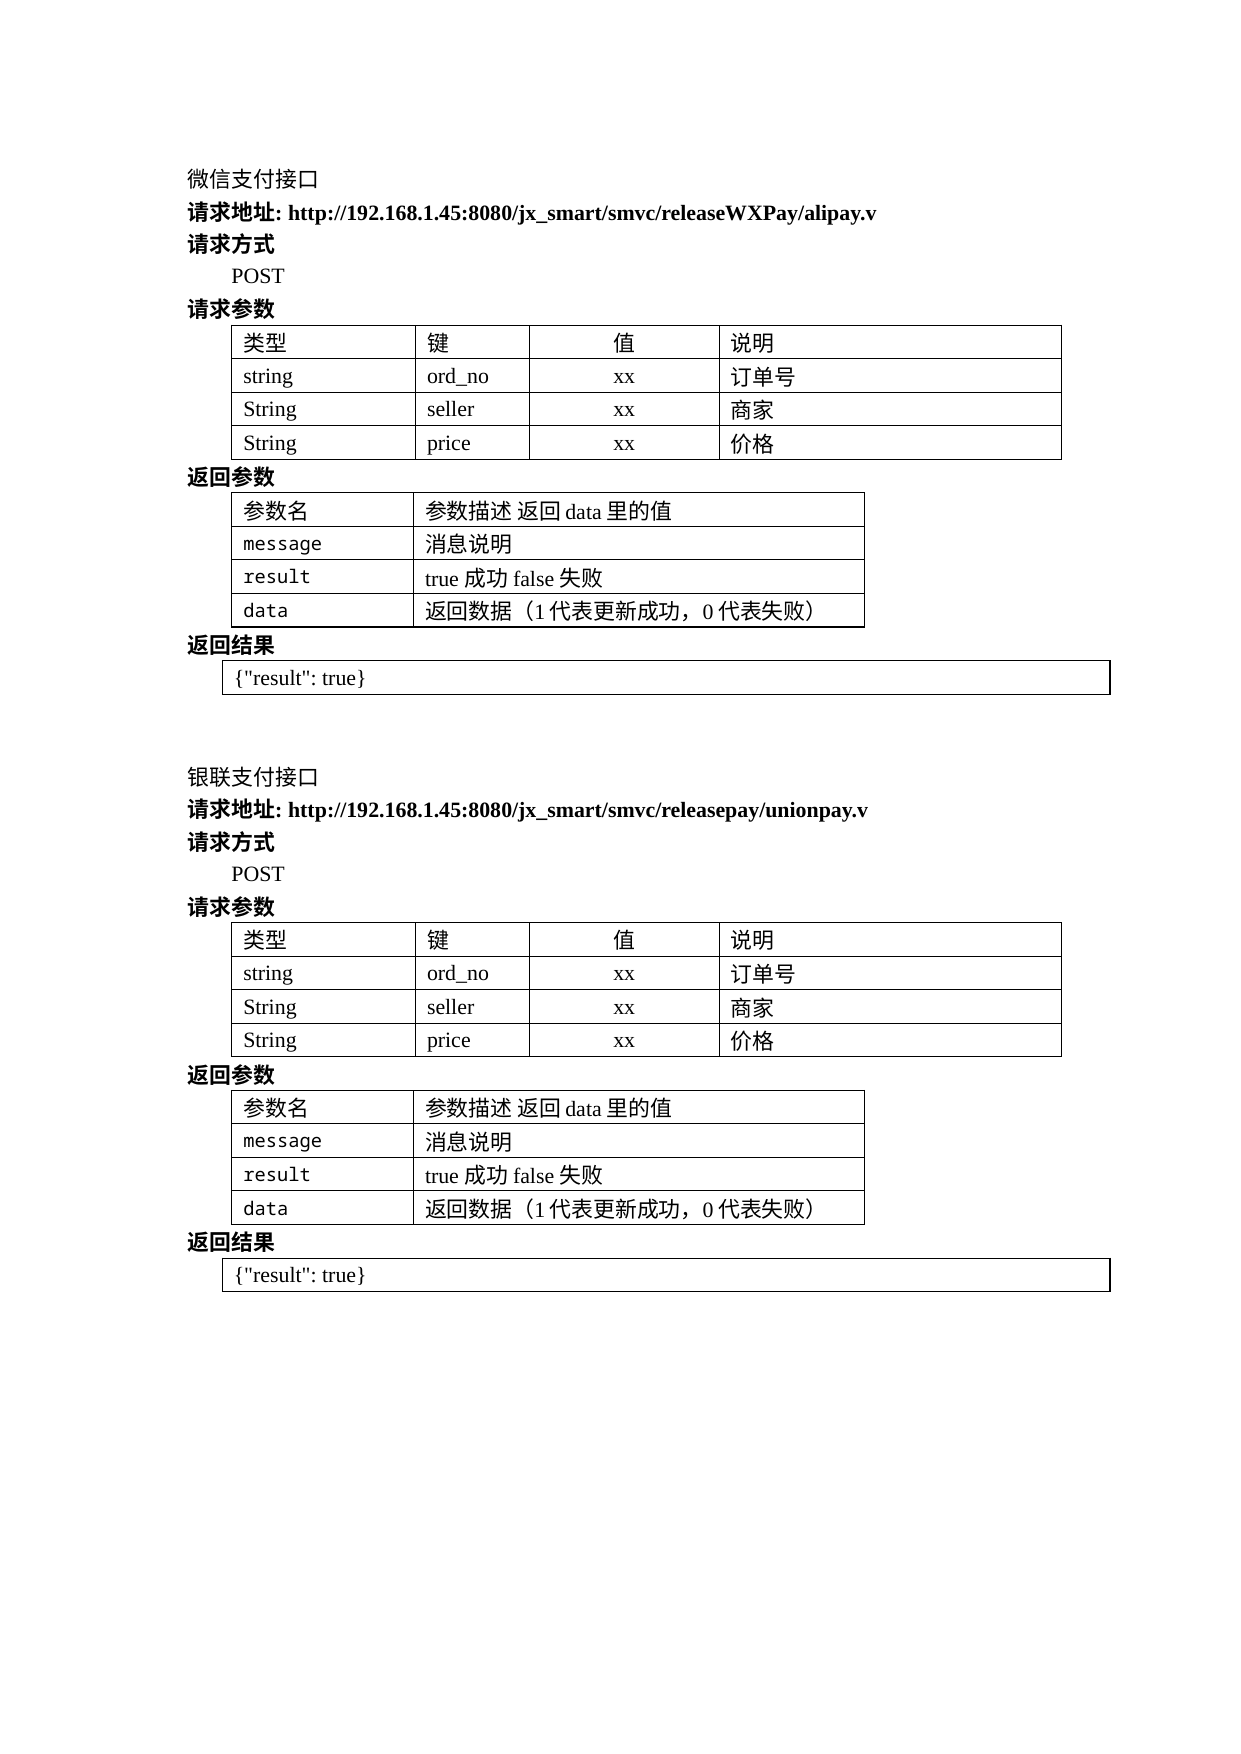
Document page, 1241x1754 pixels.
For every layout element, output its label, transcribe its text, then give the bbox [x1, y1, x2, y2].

table_cell String [232, 1024, 415, 1056]
table_header 键 [416, 326, 529, 358]
table_cell true 成功 false 失败 [414, 1158, 864, 1190]
table_header 值 [530, 923, 719, 956]
table_header 值 [530, 326, 719, 358]
table_cell 价格 [720, 426, 1061, 459]
table_cell true 成功 false 失败 [414, 560, 864, 593]
table_header 参数描述 返回data里的值 [414, 493, 864, 526]
text 请求参数 [187, 889, 1053, 922]
text 返回参数 [187, 1057, 1053, 1090]
text 返回结果 [187, 627, 1053, 660]
table_cell data [232, 594, 413, 626]
text 请求方式 [187, 824, 1053, 857]
table_cell price [416, 1024, 529, 1056]
text POST [187, 259, 1053, 292]
table_cell 返回数据（1代表更新成功，0代表失败） [414, 594, 864, 626]
table_header 说明 [720, 923, 1061, 956]
table_cell seller [416, 990, 529, 1023]
table_cell 商家 [720, 393, 1061, 425]
text 请求地址: http://192.168.1.45:8080/jx_smart/smvc/releasepay/unionpay.v [187, 792, 1053, 824]
table_cell xx [530, 1024, 719, 1056]
table_cell seller [416, 393, 529, 425]
table_cell message [232, 1124, 413, 1157]
table_cell string [232, 359, 415, 392]
text 请求参数 [187, 292, 1053, 324]
table_cell xx [530, 990, 719, 1023]
table_cell xx [530, 359, 719, 392]
table_cell String [232, 426, 415, 459]
text 返回结果 [187, 1225, 1053, 1257]
table_cell ord_no [416, 359, 529, 392]
text 微信支付接口 [187, 162, 1053, 194]
table_cell xx [530, 393, 719, 425]
table_cell result [232, 1158, 413, 1190]
text POST [187, 857, 1053, 889]
table_cell 返回数据（1代表更新成功，0代表失败） [414, 1191, 864, 1224]
table_cell 商家 [720, 990, 1061, 1023]
table_header {"result": true} [223, 1259, 1109, 1291]
table_cell message [232, 527, 413, 559]
text 银联支付接口 [187, 759, 1053, 792]
table_cell 消息说明 [414, 1124, 864, 1157]
table_header 参数名 [232, 493, 413, 526]
table_cell 价格 [720, 1024, 1061, 1056]
table_cell String [232, 393, 415, 425]
table_header 类型 [232, 923, 415, 956]
table_cell result [232, 560, 413, 593]
table_header 键 [416, 923, 529, 956]
table_cell string [232, 957, 415, 989]
table_header 说明 [720, 326, 1061, 358]
text 请求方式 [187, 227, 1053, 259]
table_header {"result": true} [223, 661, 1109, 693]
table_cell 订单号 [720, 359, 1061, 392]
text 请求地址: http://192.168.1.45:8080/jx_smart/smvc/releaseWXPay/alipay.v [187, 194, 1053, 227]
text 返回参数 [187, 460, 1053, 492]
table_cell data [232, 1191, 413, 1224]
table_cell ord_no [416, 957, 529, 989]
table_cell xx [530, 957, 719, 989]
table_header 类型 [232, 326, 415, 358]
table_header 参数名 [232, 1091, 413, 1123]
table_header 参数描述 返回data里的值 [414, 1091, 864, 1123]
table_cell String [232, 990, 415, 1023]
table_cell xx [530, 426, 719, 459]
table_cell 消息说明 [414, 527, 864, 559]
table_cell 订单号 [720, 957, 1061, 989]
table_cell price [416, 426, 529, 459]
